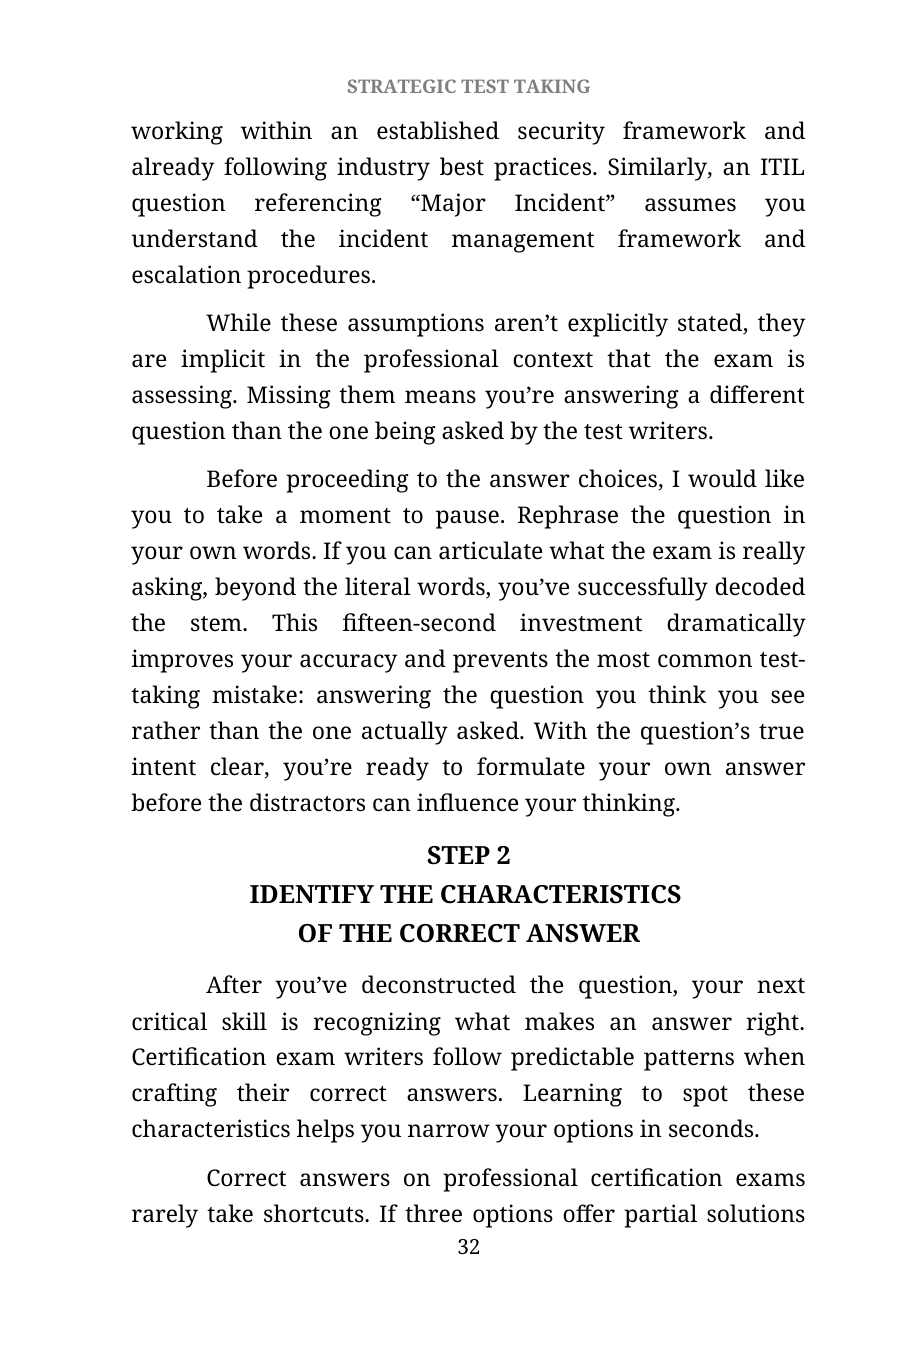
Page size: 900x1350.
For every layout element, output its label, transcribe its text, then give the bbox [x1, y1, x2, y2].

text Before proceeding to the answer choices, I would like you to take a moment to pause. Rephrase the question in your own words. If you can articulate what the exam is really asking, beyond the literal words, you’ve successfully decoded the stem. This fifteen-second investment dramatically improves your accuracy and prevents the most common test-taking mistake: answering the question you think you see rather than the one actually asked. With the question’s true intent clear, you’re ready to formulate your own answer before the distractors can influence your thinking. [131, 463, 806, 818]
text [131, 115, 806, 290]
text While these assumptions aren’t explicitly stated, they are implicit in the professional context that the exam is assessing. Missing them means you’re answering a different question than the one being asked by the test writers. [131, 307, 806, 446]
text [131, 1162, 806, 1229]
text After you’ve deconstructed the question, your next critical skill is recognizing what makes an answer right. Certification exam writers follow predictable patterns when crafting their correct answers. Learning to spot these characteristics helps you narrow your options in seconds. [131, 969, 806, 1144]
subtitle Step 2 Identify the Characteristics of the Correct Answer [131, 837, 806, 950]
